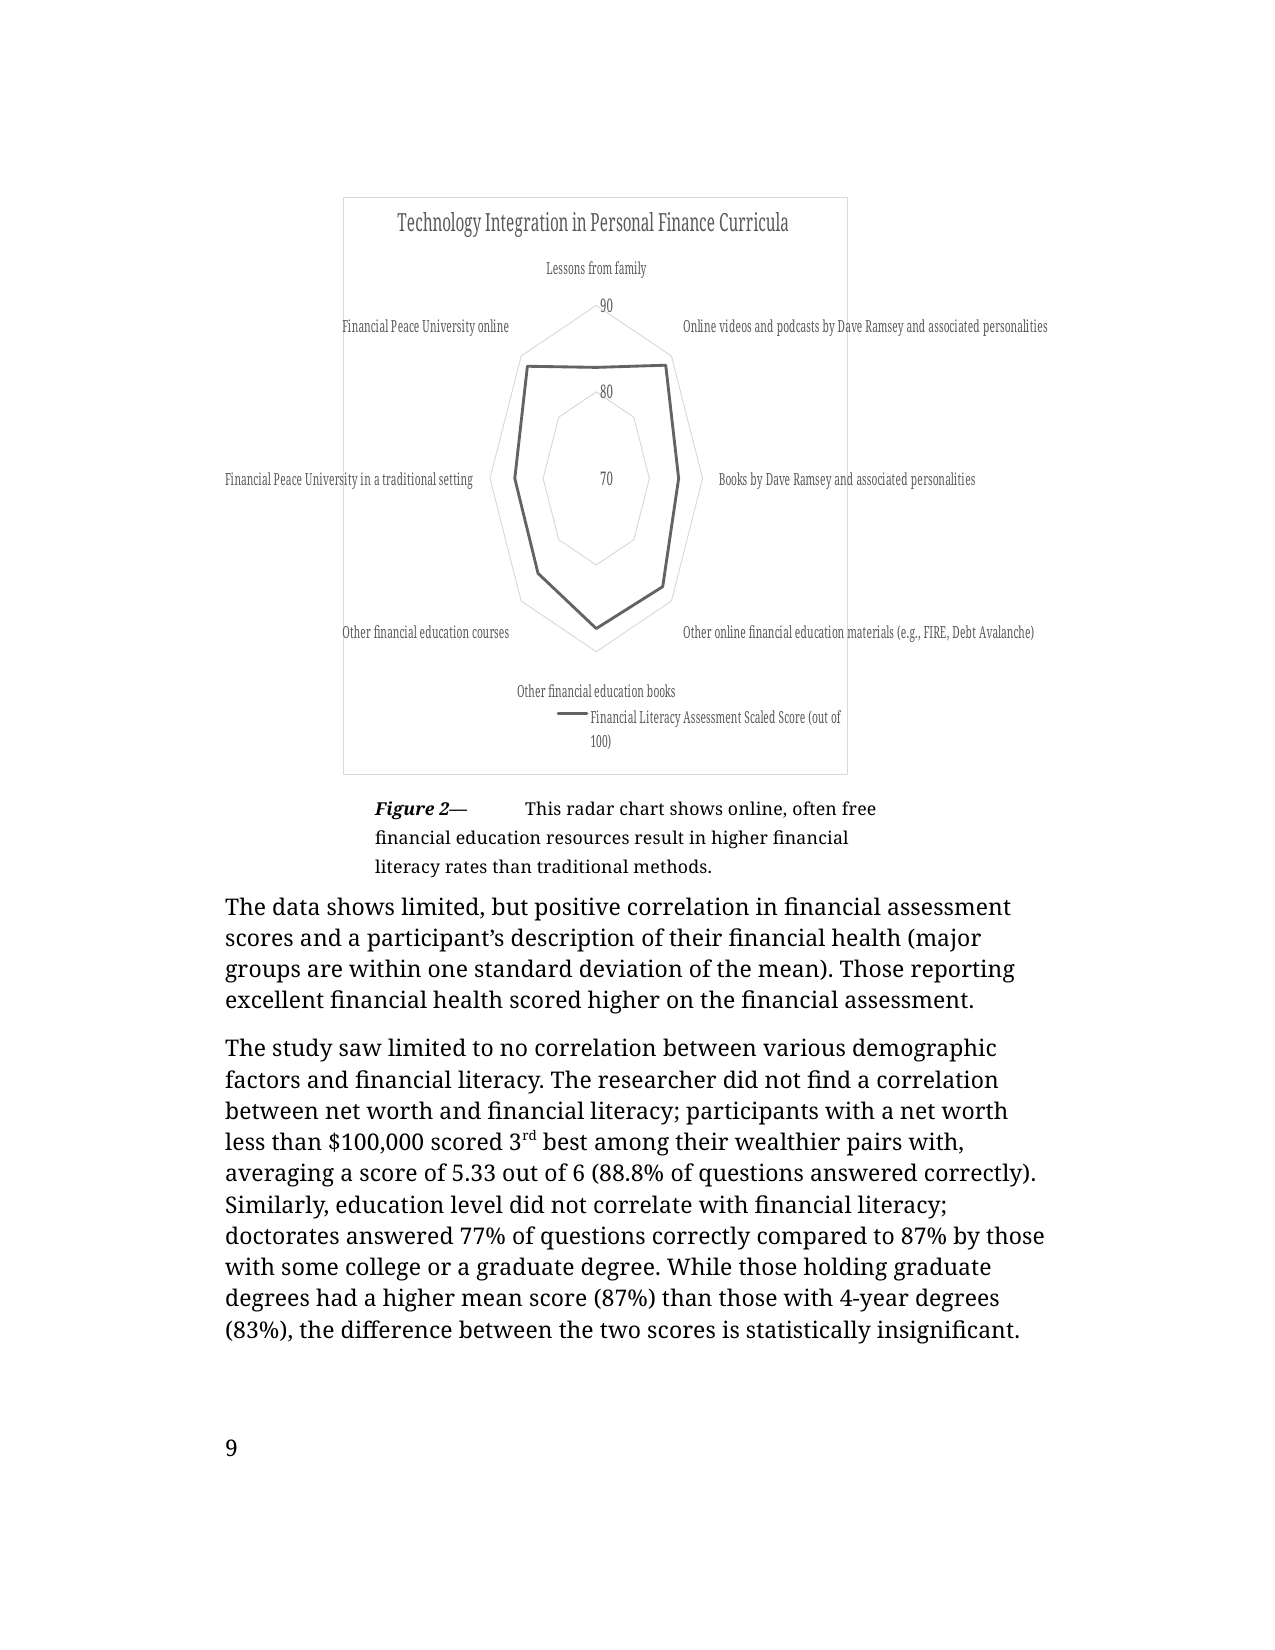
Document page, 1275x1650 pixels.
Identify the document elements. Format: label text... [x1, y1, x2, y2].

text This radar chart shows online, often free financial education resources result in higher financial literacy rates than traditional methods. [375, 198, 900, 879]
text The data shows limited, but positive correlation in financial assessment scores and a participant’s description of their financial health (major groups are within one standard deviation of the mean). Those reporting excellent financial health scored higher on the financial assessment. [225, 891, 1050, 1016]
text The study saw limited to no correlation between various demographic factors and financial literacy. The researcher did not find a correlation between net worth and financial literacy; participants with a net worth less than $100,000 scored 3rd best among their wealthier pairs with, averaging a score of 5.33 out of 6 (88.8% of questions answered correctly). Similarly, education level did not correlate with financial literacy; doctorates answered 77% of questions correctly compared to 87% by those with some college or a graduate degree. While those holding graduate degrees had a higher mean score (87%) than those with 4-year degrees (83%), the difference between the two scores is statistically insignificant. [225, 1032, 1050, 1345]
